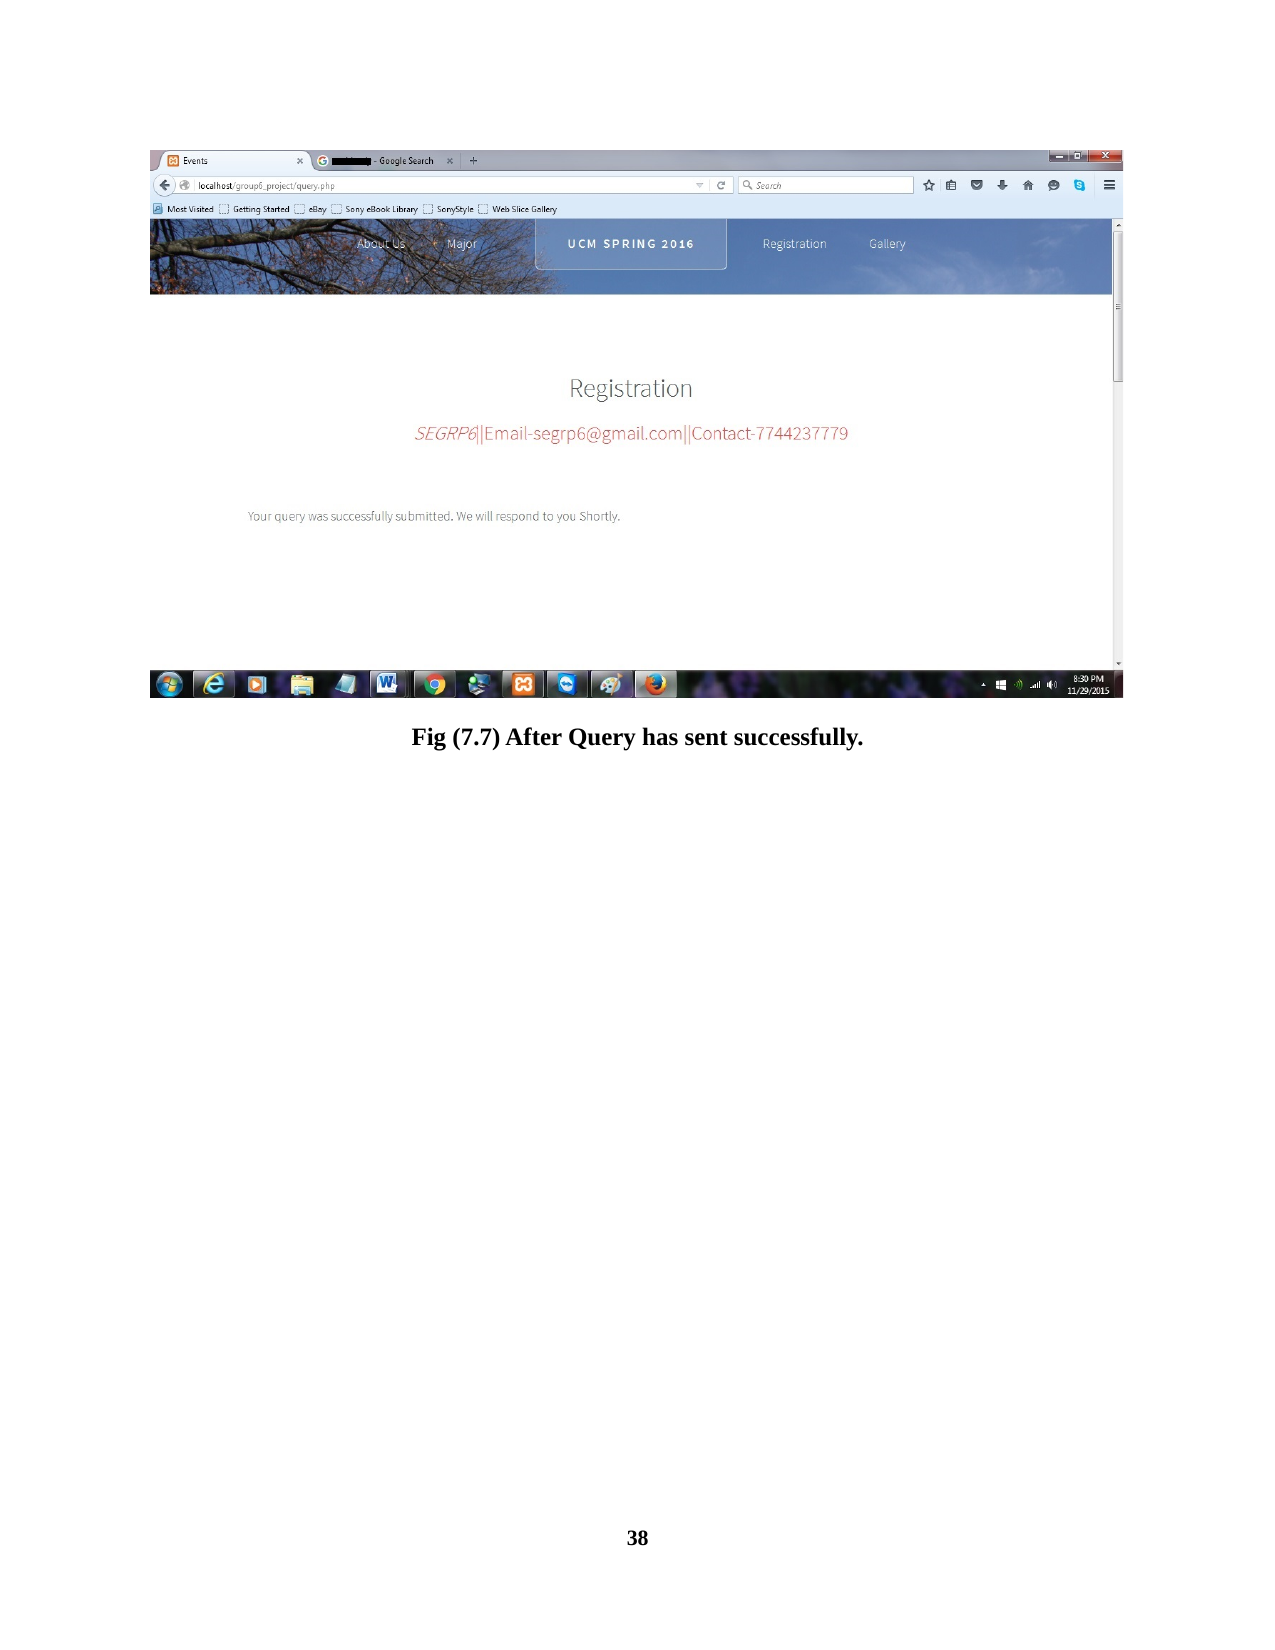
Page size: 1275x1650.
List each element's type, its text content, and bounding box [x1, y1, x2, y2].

picture [150, 150, 1124, 698]
text Fig (7.7) After Query has sent successfully. [150, 722, 1125, 751]
